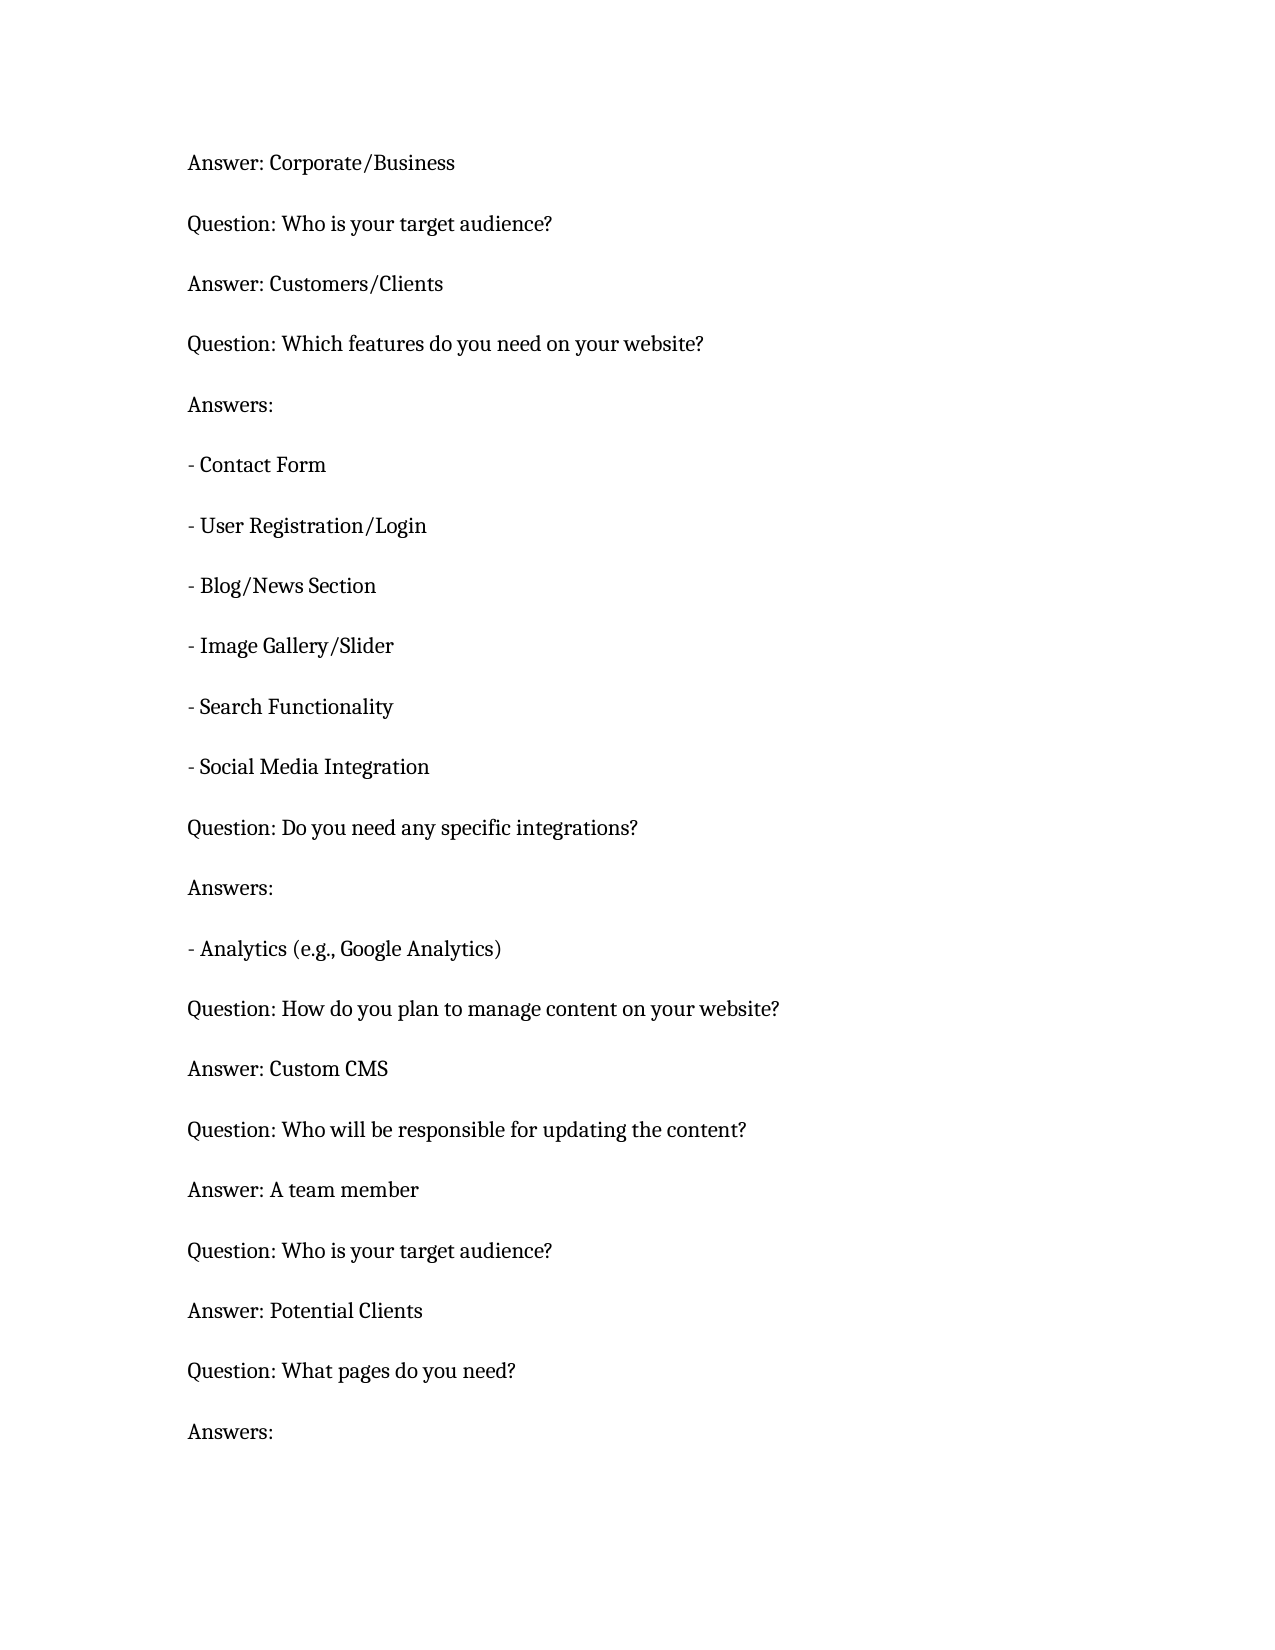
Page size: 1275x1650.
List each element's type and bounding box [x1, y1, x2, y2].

text [187, 150, 1087, 1475]
